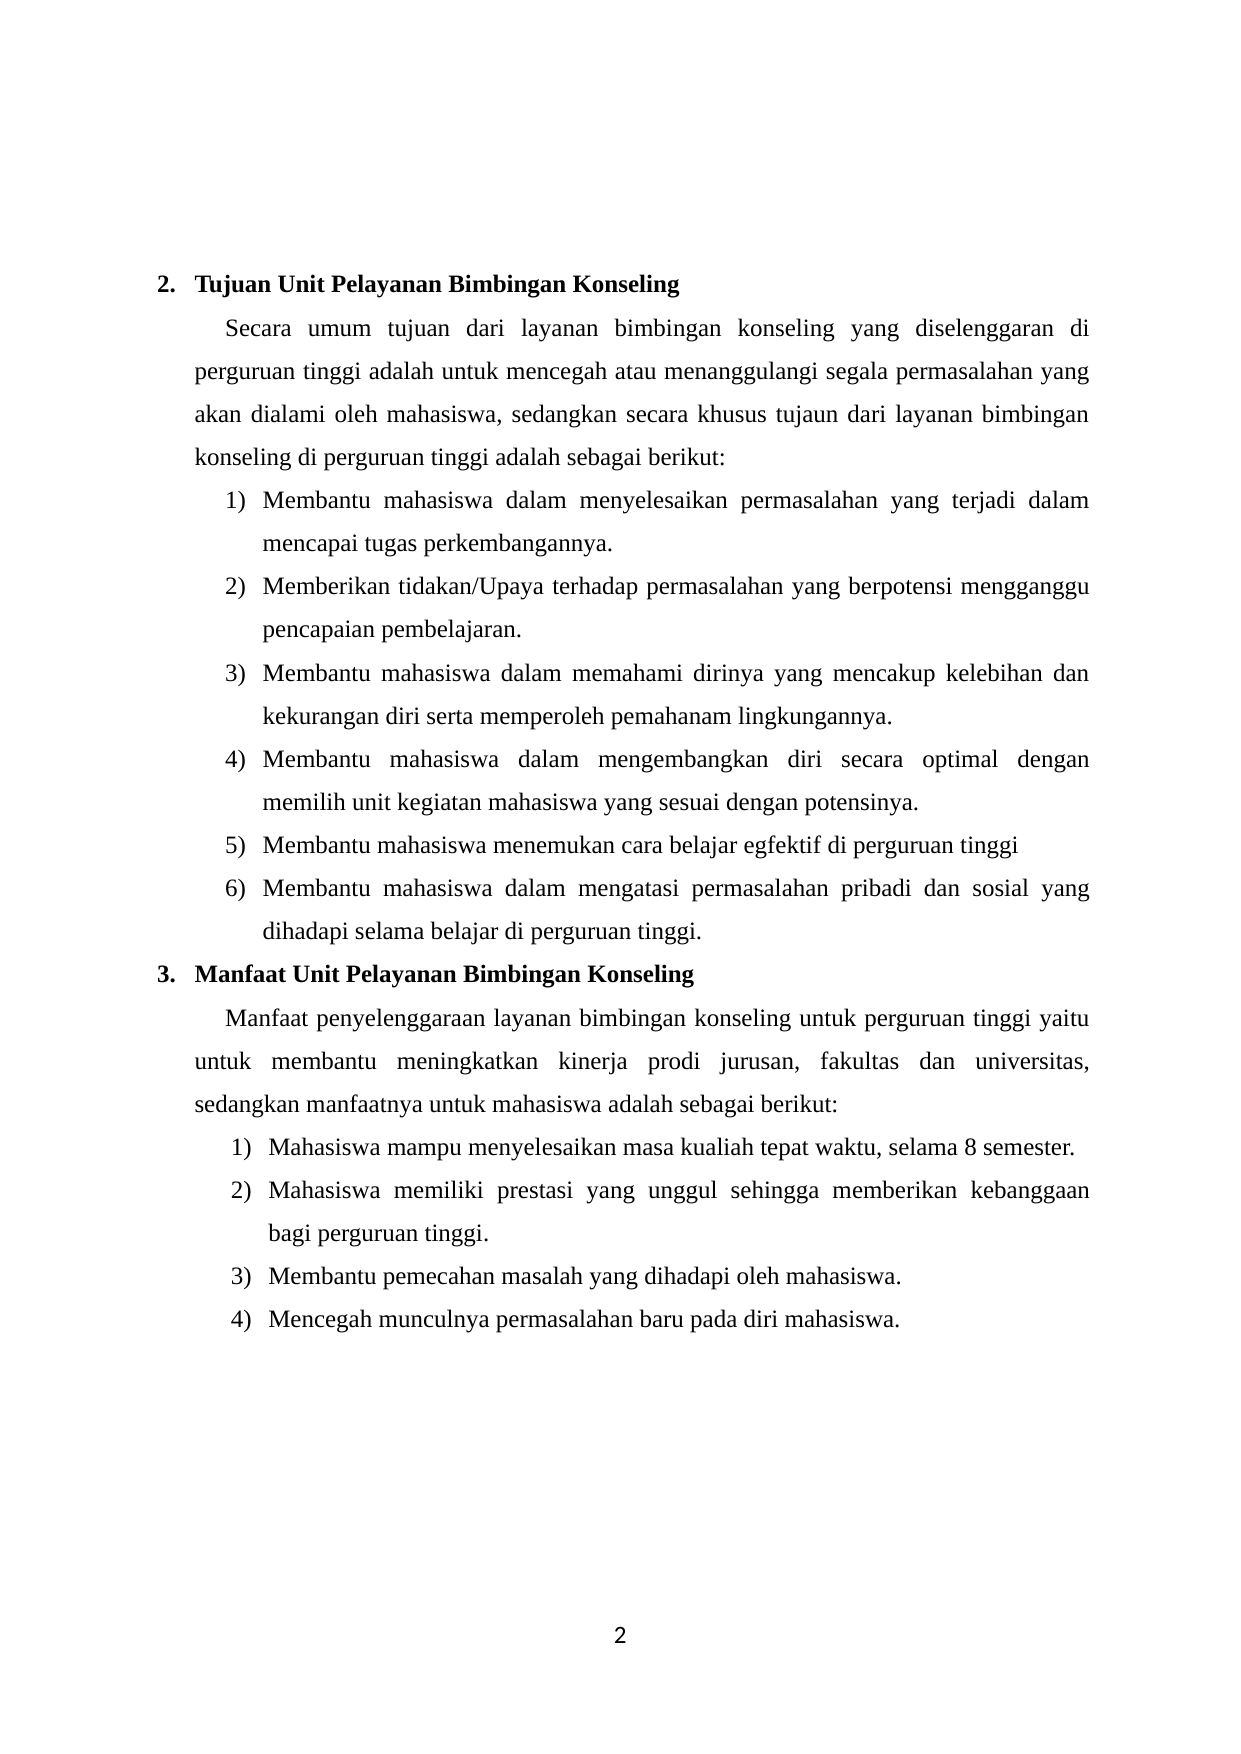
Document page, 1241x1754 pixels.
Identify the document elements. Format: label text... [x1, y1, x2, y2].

list Secara umum tujuan dari layanan bimbingan konseling yang diselenggaran di perguruan tinggi adalah untuk mencegah atau menanggulangi segala permasalahan yang akan dialami oleh mahasiswa, sedangkan secara khusus tujaun dari layanan bimbingan konseling di perguruan tinggi adalah sebagai berikut: [194, 313, 1090, 471]
list Manfaat penyelenggaraan layanan bimbingan konseling untuk perguruan tinggi yaitu untuk membantu meningkatkan kinerja prodi jurusan, fakultas dan universitas, sedangkan manfaatnya untuk mahasiswa adalah sebagai berikut: [194, 1003, 1090, 1118]
list Membantu mahasiswa menemukan cara belajar egfektif di perguruan tinggi [225, 830, 1090, 859]
list Membantu mahasiswa dalam menyelesaikan permasalahan yang terjadi dalam mencapai tugas perkembangannya. [225, 485, 1090, 557]
list Memberikan tidakan/Upaya terhadap permasalahan yang berpotensi mengganggu pencapaian pembelajaran. [225, 571, 1090, 643]
list Membantu pemecahan masalah yang dihadapi oleh mahasiswa. [231, 1261, 1090, 1290]
list Membantu mahasiswa dalam memahami dirinya yang mencakup kelebihan dan kekurangan diri serta memperoleh pemahanam lingkungannya. [225, 658, 1090, 729]
list Tujuan Unit Pelayanan Bimbingan Konseling [157, 269, 1090, 298]
list Manfaat Unit Pelayanan Bimbingan Konseling [157, 959, 1090, 988]
list Membantu mahasiswa dalam mengatasi permasalahan pribadi dan sosial yang dihadapi selama belajar di perguruan tinggi. [225, 873, 1090, 945]
list Mahasiswa memiliki prestasi yang unggul sehingga memberikan kebanggaan bagi perguruan tinggi. [231, 1175, 1090, 1247]
list Mencegah munculnya permasalahan baru pada diri mahasiswa. [231, 1304, 1090, 1333]
list Mahasiswa mampu menyelesaikan masa kualiah tepat waktu, selama 8 semester. [231, 1132, 1090, 1161]
list Membantu mahasiswa dalam mengembangkan diri secara optimal dengan memilih unit kegiatan mahasiswa yang sesuai dengan potensinya. [225, 744, 1090, 816]
